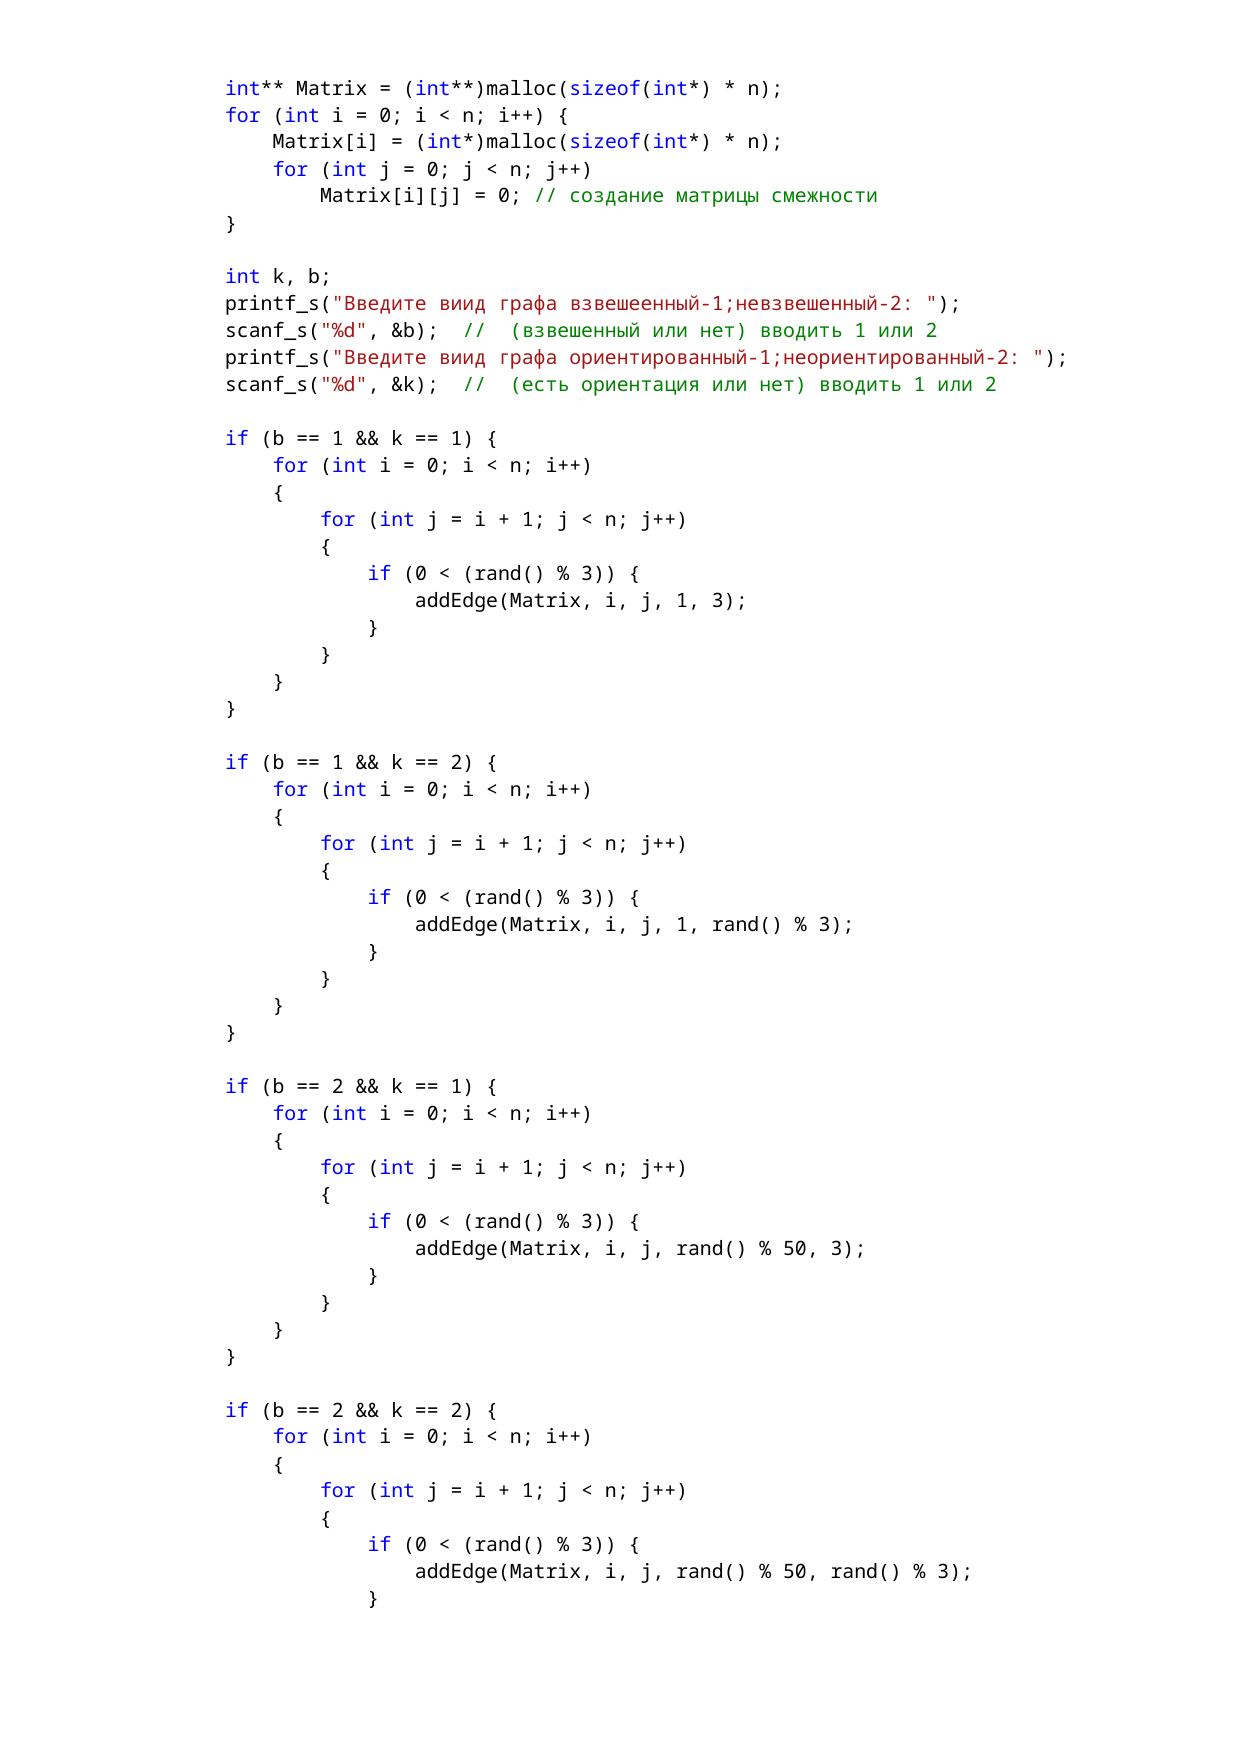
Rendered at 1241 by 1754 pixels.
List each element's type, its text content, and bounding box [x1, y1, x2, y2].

text addEdge(Matrix, i, j, 1, rand() % 3); [177, 910, 1152, 937]
text if (b == 2 && k == 2) { [177, 1396, 1152, 1423]
text { [177, 1504, 1152, 1531]
text } [177, 1585, 1152, 1612]
text for (int j = i + 1; j < n; j++) [177, 1153, 1152, 1180]
text { [177, 532, 1152, 559]
text printf_s("Введите виид графа взвешеенный-1;невзвешенный-2: "); [177, 290, 1152, 317]
text addEdge(Matrix, i, j, 1, 3); [177, 586, 1152, 613]
text } [177, 991, 1152, 1018]
text { [177, 802, 1152, 829]
text } [177, 694, 1152, 721]
text for (int j = 0; j < n; j++) [177, 155, 1152, 182]
text int** Matrix = (int**)malloc(sizeof(int*) * n); [177, 74, 1152, 101]
text } [177, 209, 1152, 236]
text for (int i = 0; i < n; i++) [177, 775, 1152, 802]
text } [177, 937, 1152, 964]
text for (int j = i + 1; j < n; j++) [177, 829, 1152, 856]
text if (0 < (rand() % 3)) { [177, 559, 1152, 586]
text if (0 < (rand() % 3)) { [177, 1531, 1152, 1558]
text { [177, 1450, 1152, 1477]
text for (int j = i + 1; j < n; j++) [177, 1477, 1152, 1504]
text } [177, 1342, 1152, 1369]
text } [177, 1288, 1152, 1315]
text { [177, 478, 1152, 506]
text for (int j = i + 1; j < n; j++) [177, 506, 1152, 532]
text { [177, 1126, 1152, 1153]
text if (0 < (rand() % 3)) { [177, 883, 1152, 910]
text } [177, 1018, 1152, 1045]
text if (b == 1 && k == 1) { [177, 424, 1152, 452]
text Matrix[i] = (int*)malloc(sizeof(int*) * n); [177, 128, 1152, 155]
text } [177, 1261, 1152, 1288]
text for (int i = 0; i < n; i++) [177, 1099, 1152, 1126]
text } [177, 640, 1152, 667]
text for (int i = 0; i < n; i++) [177, 452, 1152, 478]
text addEdge(Matrix, i, j, rand() % 50, rand() % 3); [177, 1558, 1152, 1585]
text scanf_s("%d", &k); // (есть ориентация или нет) вводить 1 или 2 [177, 371, 1152, 398]
text } [177, 964, 1152, 991]
text { [177, 856, 1152, 883]
text } [177, 667, 1152, 694]
text { [177, 1180, 1152, 1207]
text } [177, 1315, 1152, 1342]
text for (int i = 0; i < n; i++) { [177, 101, 1152, 128]
text scanf_s("%d", &b); // (взвешенный или нет) вводить 1 или 2 [177, 317, 1152, 344]
text for (int i = 0; i < n; i++) [177, 1423, 1152, 1450]
text if (b == 1 && k == 2) { [177, 748, 1152, 775]
text if (0 < (rand() % 3)) { [177, 1207, 1152, 1234]
text } [177, 613, 1152, 640]
text if (b == 2 && k == 1) { [177, 1072, 1152, 1099]
text Matrix[i][j] = 0; // создание матрицы смежности [177, 182, 1152, 209]
text addEdge(Matrix, i, j, rand() % 50, 3); [177, 1234, 1152, 1261]
text int k, b; [177, 263, 1152, 290]
text printf_s("Введите виид графа ориентированный-1;неориентированный-2: "); [177, 344, 1152, 371]
